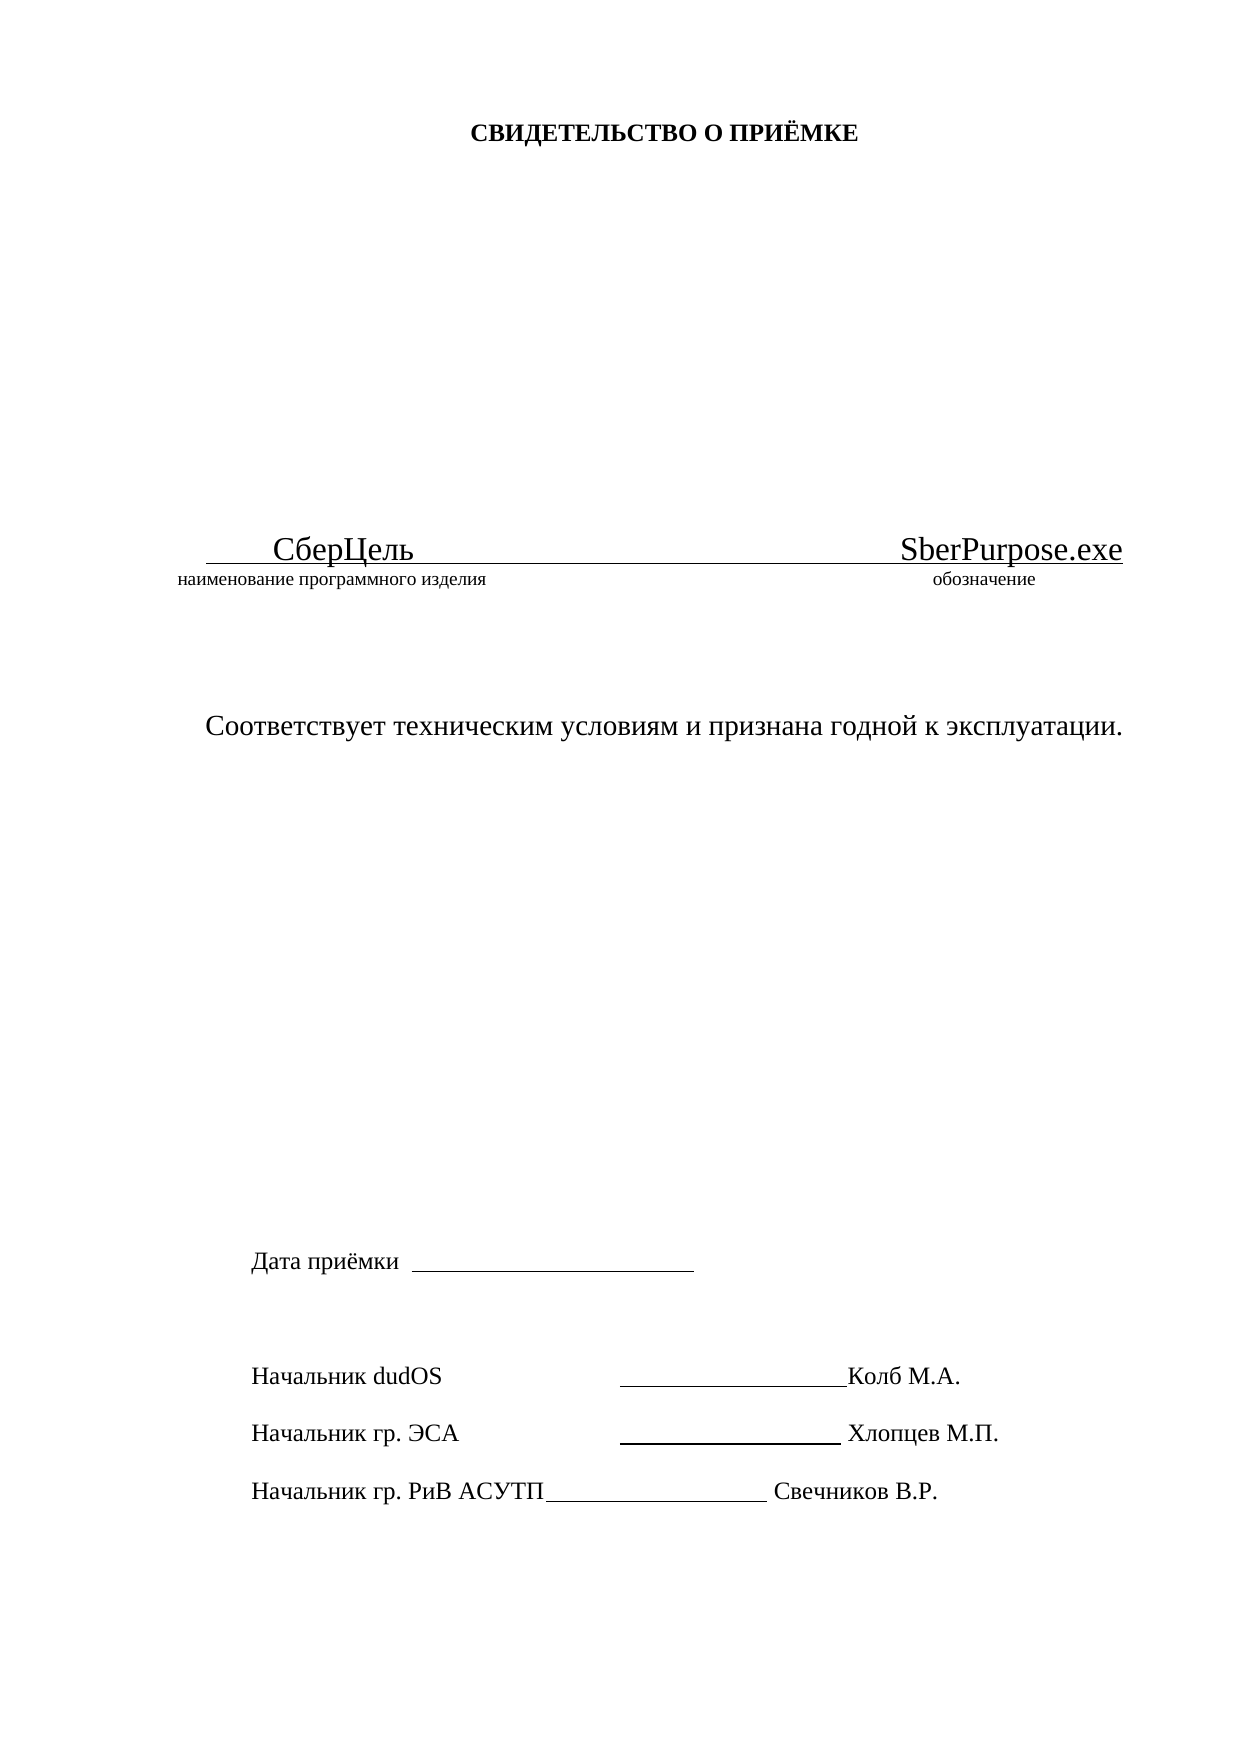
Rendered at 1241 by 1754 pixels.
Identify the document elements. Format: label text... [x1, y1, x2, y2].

text СберЦель SberPurpose.exe [177, 529, 1152, 568]
text СВИДЕТЕЛЬСТВО О ПРИЁМКЕ [177, 118, 1152, 147]
text Начальник гр. РиВ АСУТП Свечников В.Р. [177, 1476, 1152, 1504]
text Дата приёмки [177, 1246, 1152, 1274]
text Начальник гр. ЭСА Хлопцев М.П. [177, 1418, 1152, 1447]
text Соответствует техническим условиям и признана годной к эксплуатации. [177, 708, 1152, 741]
text наименование программного изделия обозначение [177, 568, 1152, 606]
text Начальник dudOS Колб М.А. [177, 1361, 1152, 1389]
